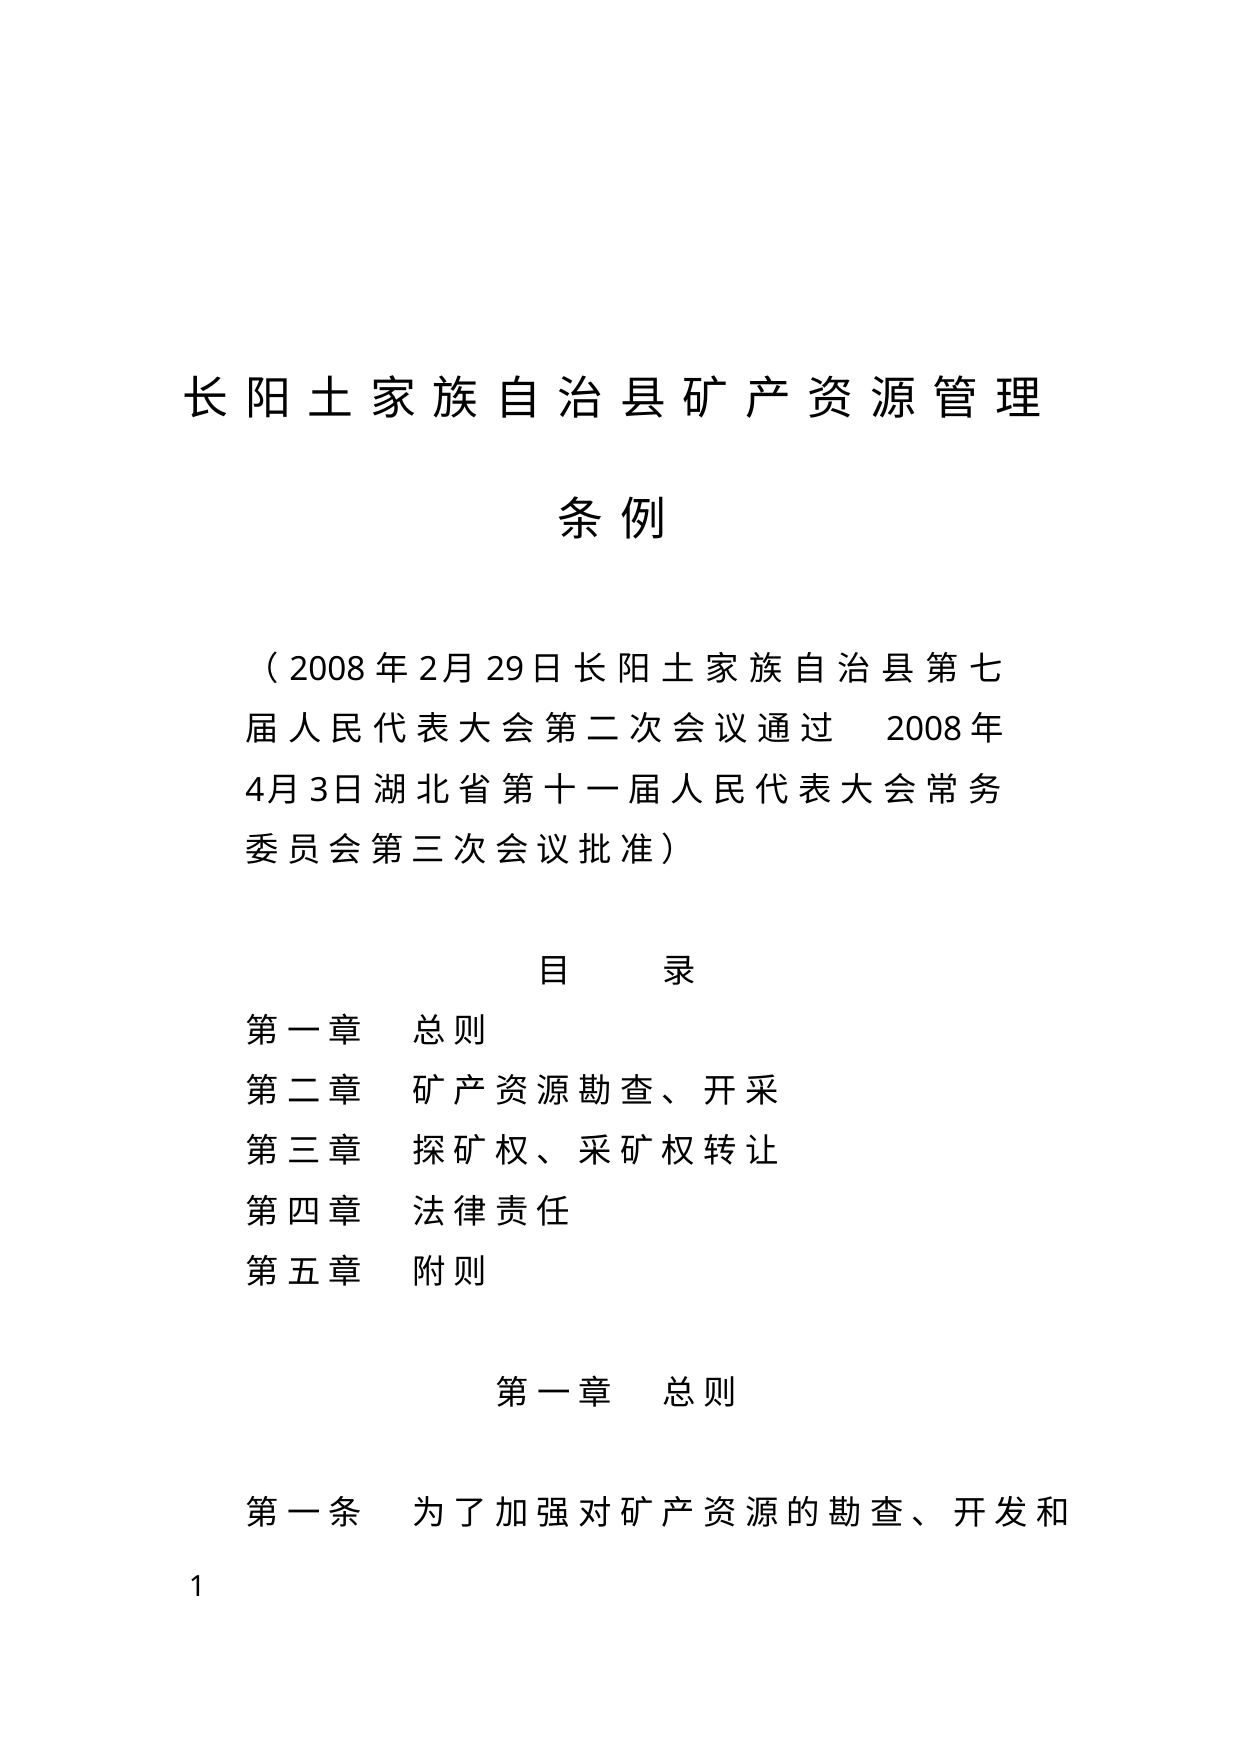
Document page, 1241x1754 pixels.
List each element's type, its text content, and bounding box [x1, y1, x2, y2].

list 第三章 探矿权、采矿权转让 [162, 1118, 1078, 1178]
text 目 录 [162, 937, 1078, 998]
list 第一章 总则 [162, 998, 1078, 1058]
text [162, 1480, 1078, 1540]
list 第四章 法律责任 [162, 1178, 1078, 1239]
list 第一章 总则 [162, 1359, 1078, 1420]
text （2008年2月29日长阳土家族自治县第七届人民代表大会第二次会议通过 2008年4月3日湖北省第十一届人民代表大会常务委员会第三次会议批准） [228, 636, 1012, 877]
text 长阳土家族自治县矿产资源管理条例 [162, 334, 1078, 575]
list 第二章 矿产资源勘查、开采 [162, 1058, 1078, 1118]
list 第五章 附则 [162, 1239, 1078, 1299]
